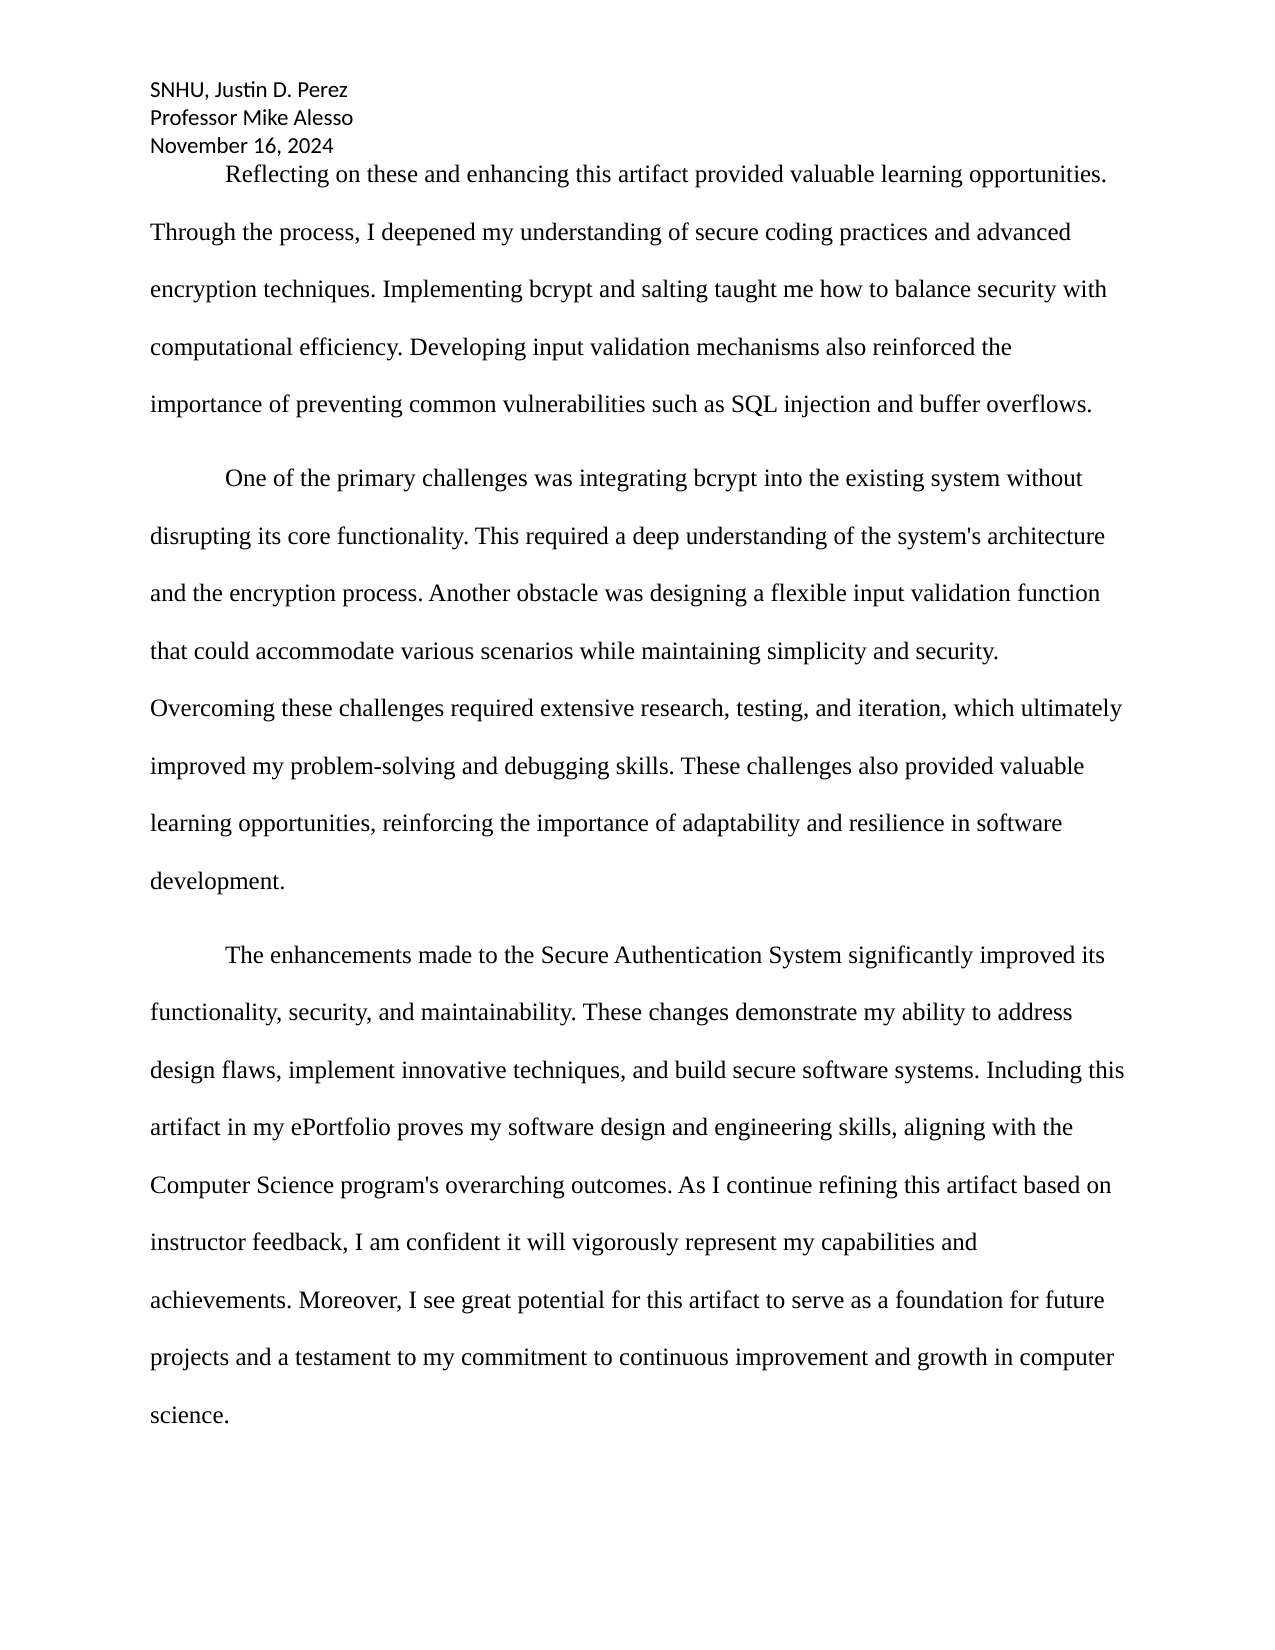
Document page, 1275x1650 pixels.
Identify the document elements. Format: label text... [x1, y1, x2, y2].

text The enhancements made to the Secure Authentication System significantly improved its functionality, security, and maintainability. These changes demonstrate my ability to address design flaws, implement innovative techniques, and build secure software systems. Including this artifact in my ePortfolio proves my software design and engineering skills, aligning with the Computer Science program's overarching outcomes. As I continue refining this artifact based on instructor feedback, I am confident it will vigorously represent my capabilities and achievements. Moreover, I see great potential for this artifact to serve as a foundation for future projects and a testament to my commitment to continuous improvement and growth in computer science. [150, 940, 1125, 1429]
text One of the primary challenges was integrating bcrypt into the existing system without disrupting its core functionality. This required a deep understanding of the system's architecture and the encryption process. Another obstacle was designing a flexible input validation function that could accommodate various scenarios while maintaining simplicity and security. Overcoming these challenges required extensive research, testing, and iteration, which ultimately improved my problem-solving and debugging skills. These challenges also provided valuable learning opportunities, reinforcing the importance of adaptability and resilience in software development. [150, 463, 1125, 894]
text Reflecting on these and enhancing this artifact provided valuable learning opportunities. Through the process, I deepened my understanding of secure coding practices and advanced encryption techniques. Implementing bcrypt and salting taught me how to balance security with computational efficiency. Developing input validation mechanisms also reinforced the importance of preventing common vulnerabilities such as SQL injection and buffer overflows. [150, 159, 1125, 418]
